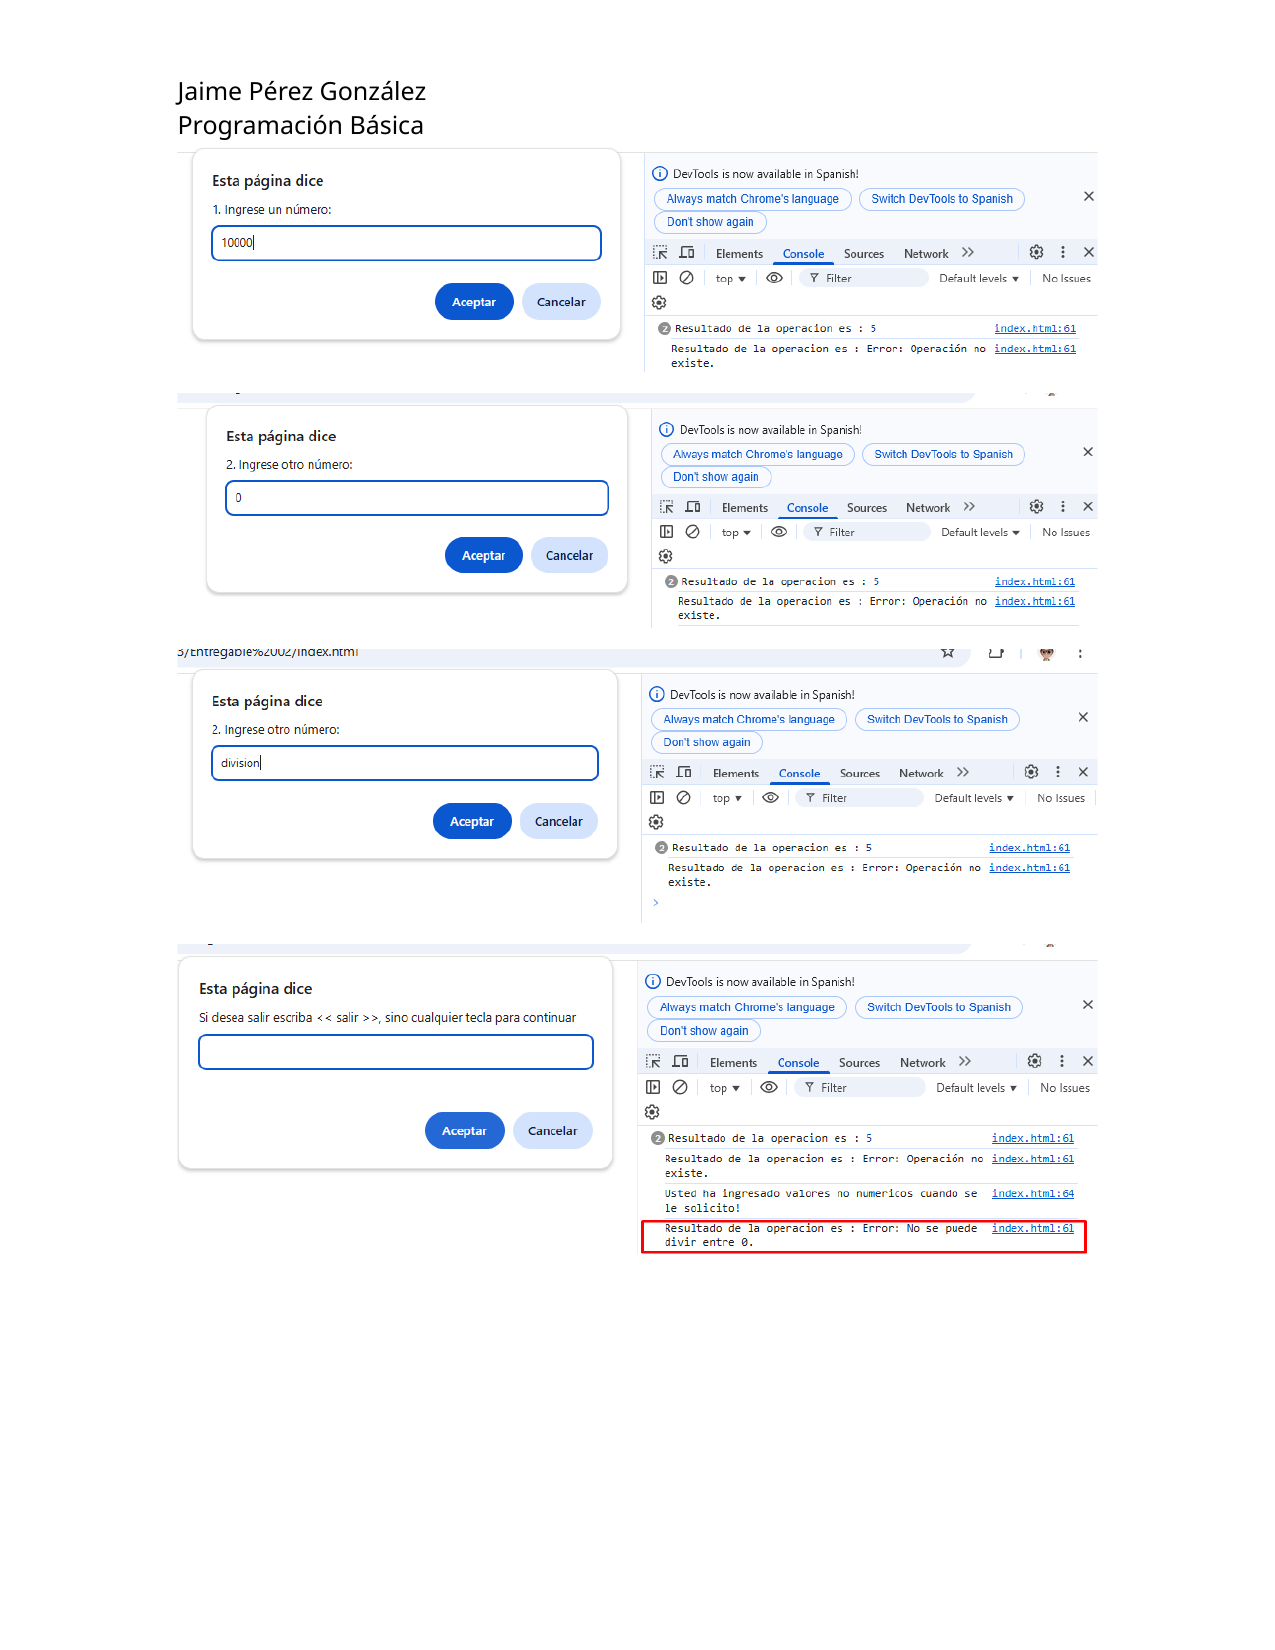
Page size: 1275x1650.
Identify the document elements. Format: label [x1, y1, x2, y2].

picture [177, 147, 1098, 372]
picture [177, 649, 1098, 923]
picture [177, 944, 1098, 1254]
picture [177, 393, 1098, 628]
